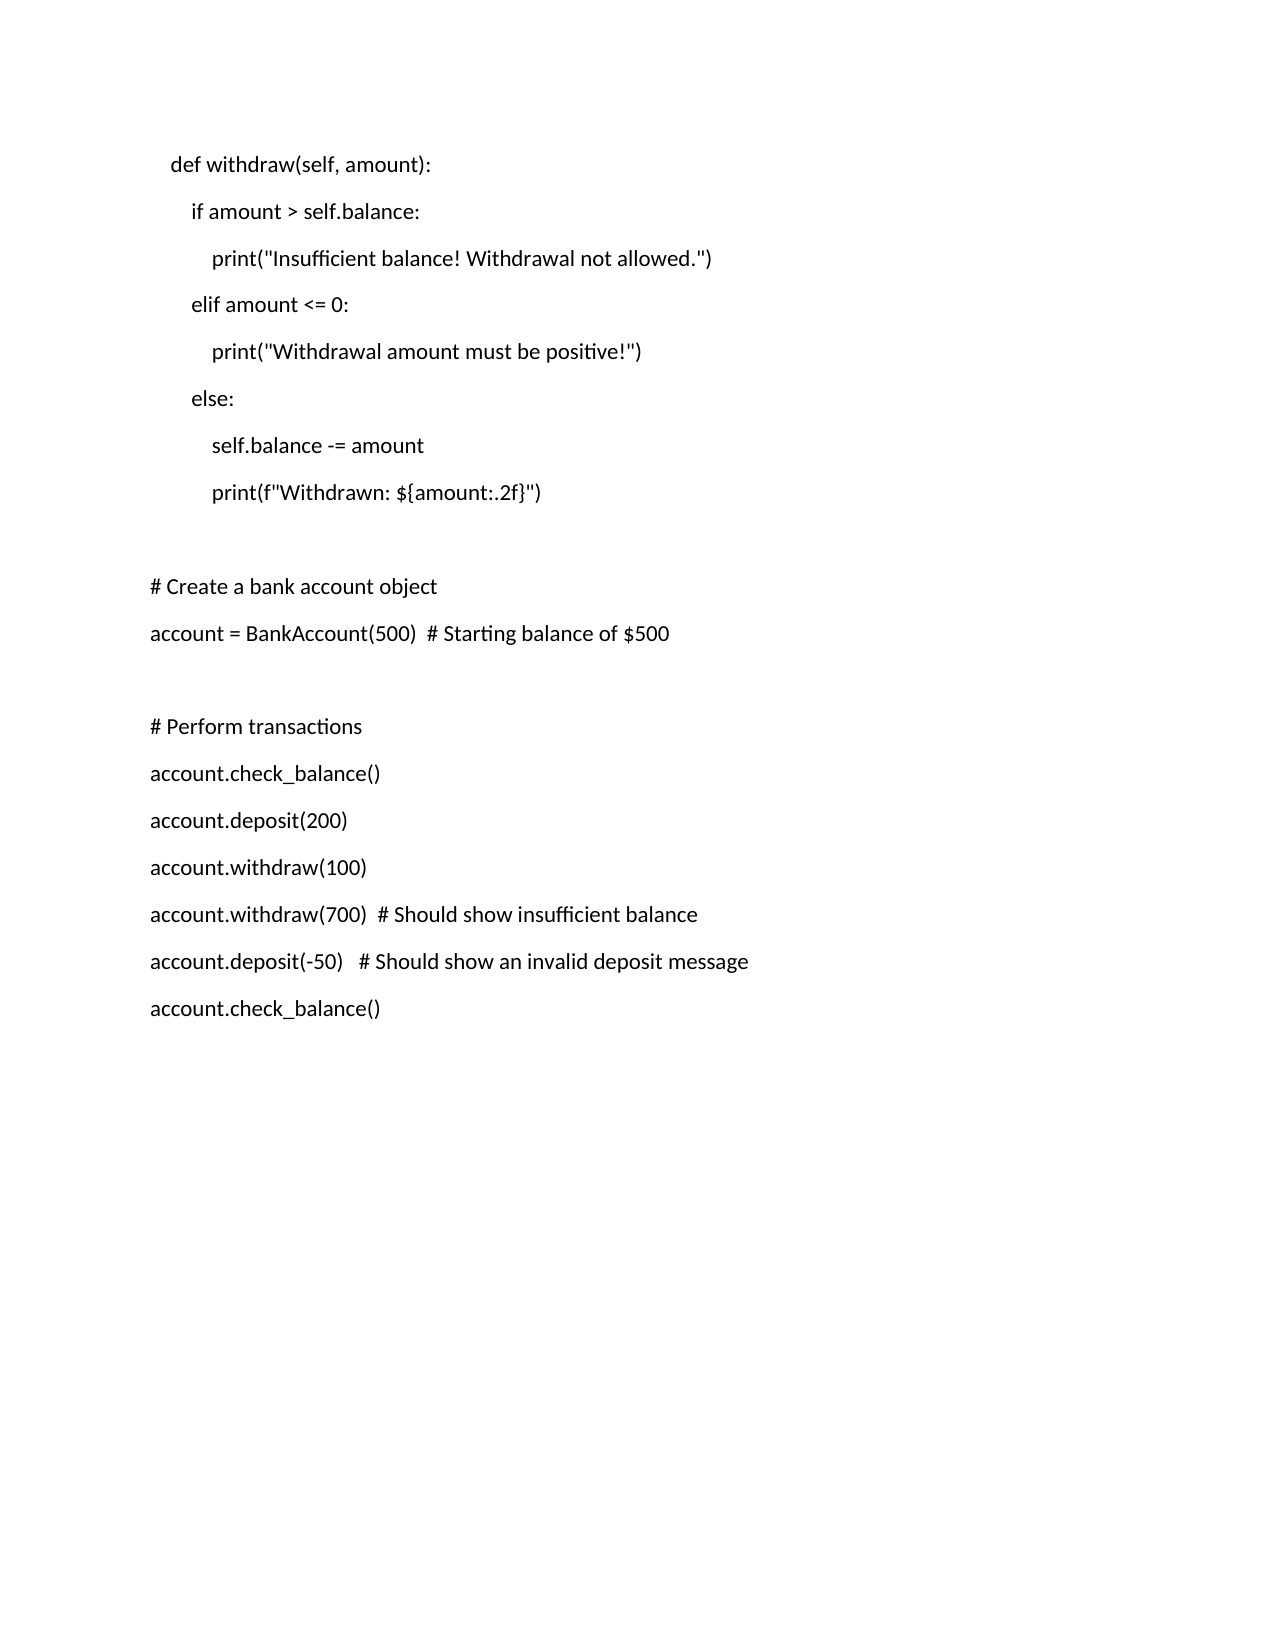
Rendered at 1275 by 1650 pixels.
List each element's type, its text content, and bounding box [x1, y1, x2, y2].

text account.withdraw(700) # Should show insufficient balance [150, 900, 1125, 928]
text print("Insufficient balance! Withdrawal not allowed.") [150, 244, 1125, 272]
text print("Withdrawal amount must be positive!") [150, 337, 1125, 366]
text else: [150, 384, 1125, 412]
text account.deposit(-50) # Should show an invalid deposit message [150, 947, 1125, 975]
text account.withdraw(100) [150, 853, 1125, 881]
text if amount > self.balance: [150, 197, 1125, 225]
text account.check_balance() [150, 994, 1125, 1022]
text account.check_balance() [150, 759, 1125, 787]
text # Perform transactions [150, 712, 1125, 741]
text print(f"Withdrawn: ${amount:.2f}") [150, 478, 1125, 506]
text def withdraw(self, amount): [150, 150, 1125, 178]
text account.deposit(200) [150, 806, 1125, 834]
text account = BankAccount(500) # Starting balance of $500 [150, 619, 1125, 647]
text # Create a bank account object [150, 572, 1125, 600]
text elif amount <= 0: [150, 291, 1125, 319]
text self.balance -= amount [150, 431, 1125, 459]
